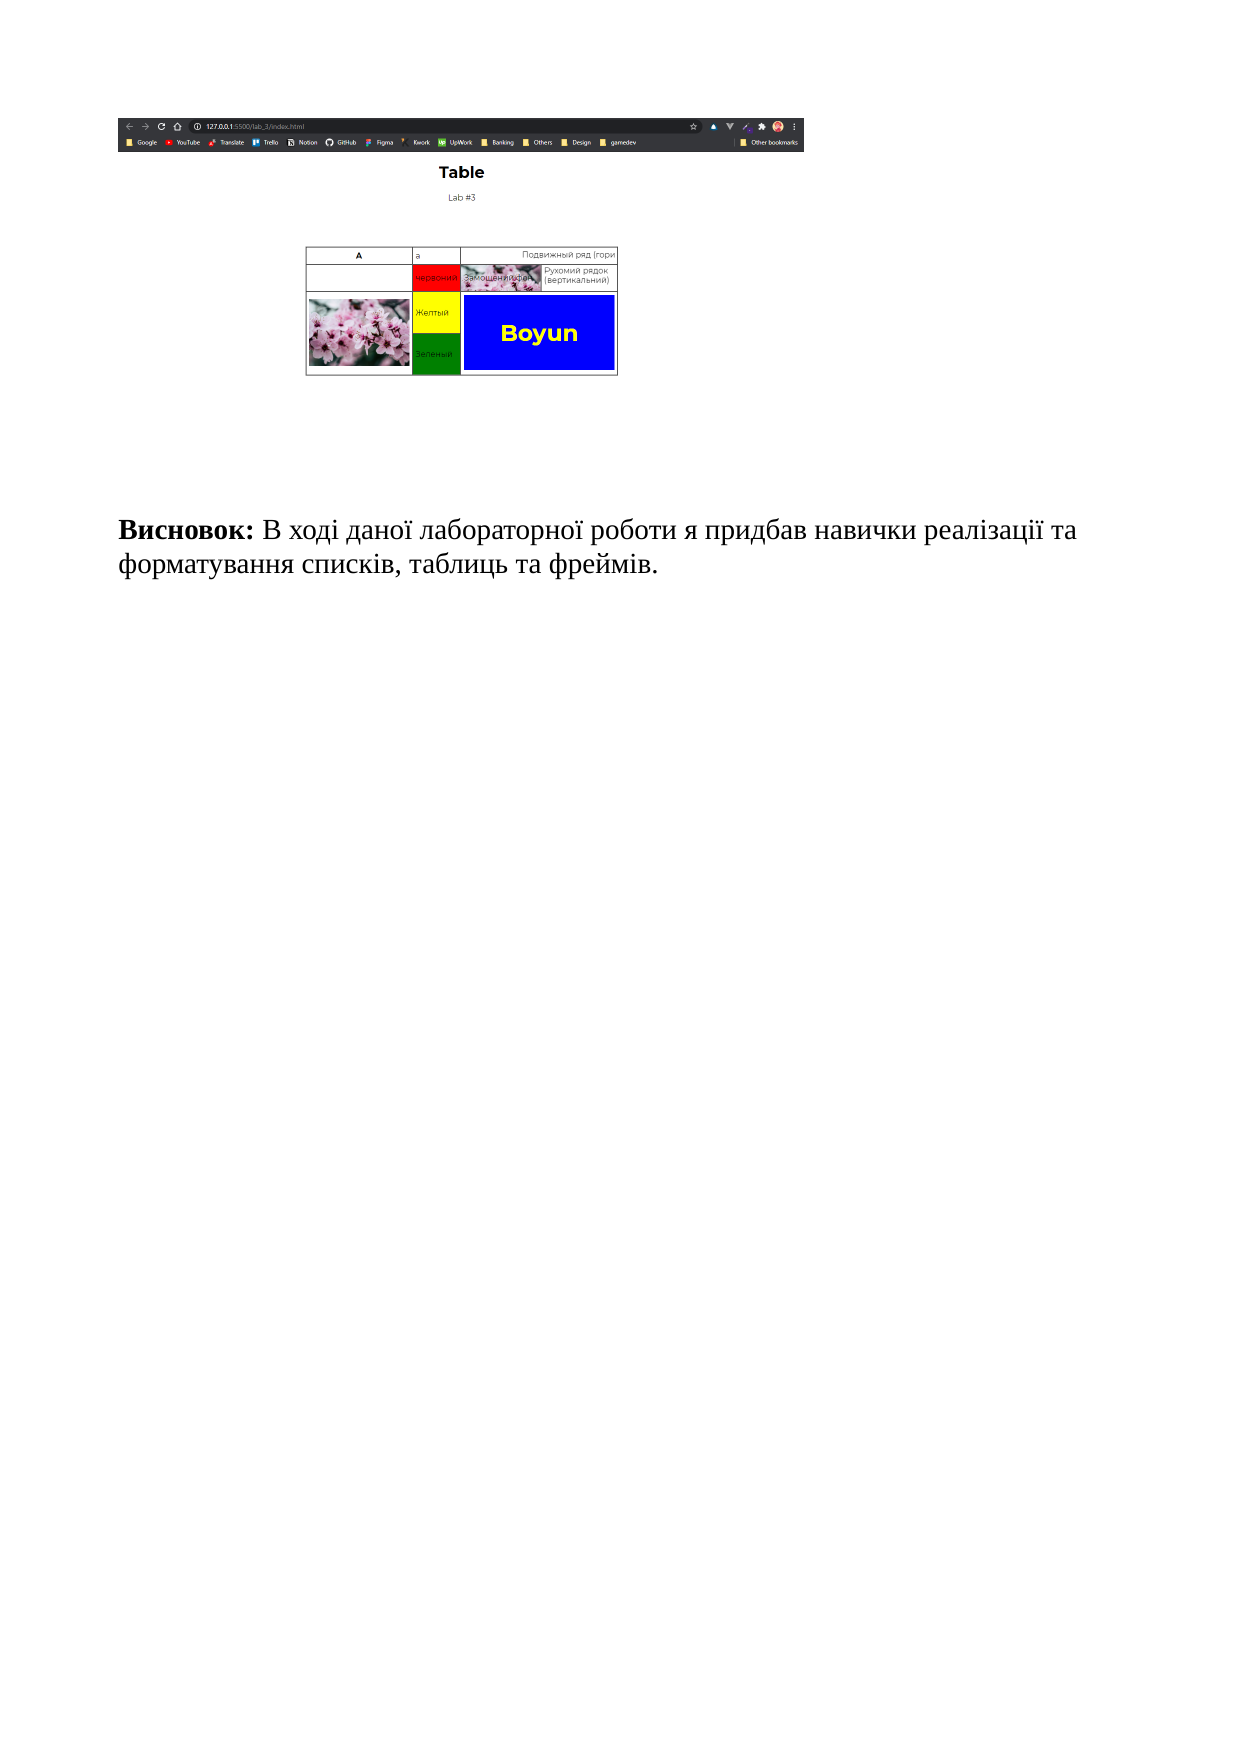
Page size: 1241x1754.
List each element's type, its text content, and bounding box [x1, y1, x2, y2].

text Висновок: В ході даної лабораторної роботи я придбав навички реалізації та форматування списків, таблиць та фреймів. [118, 512, 1122, 579]
picture [118, 118, 804, 471]
